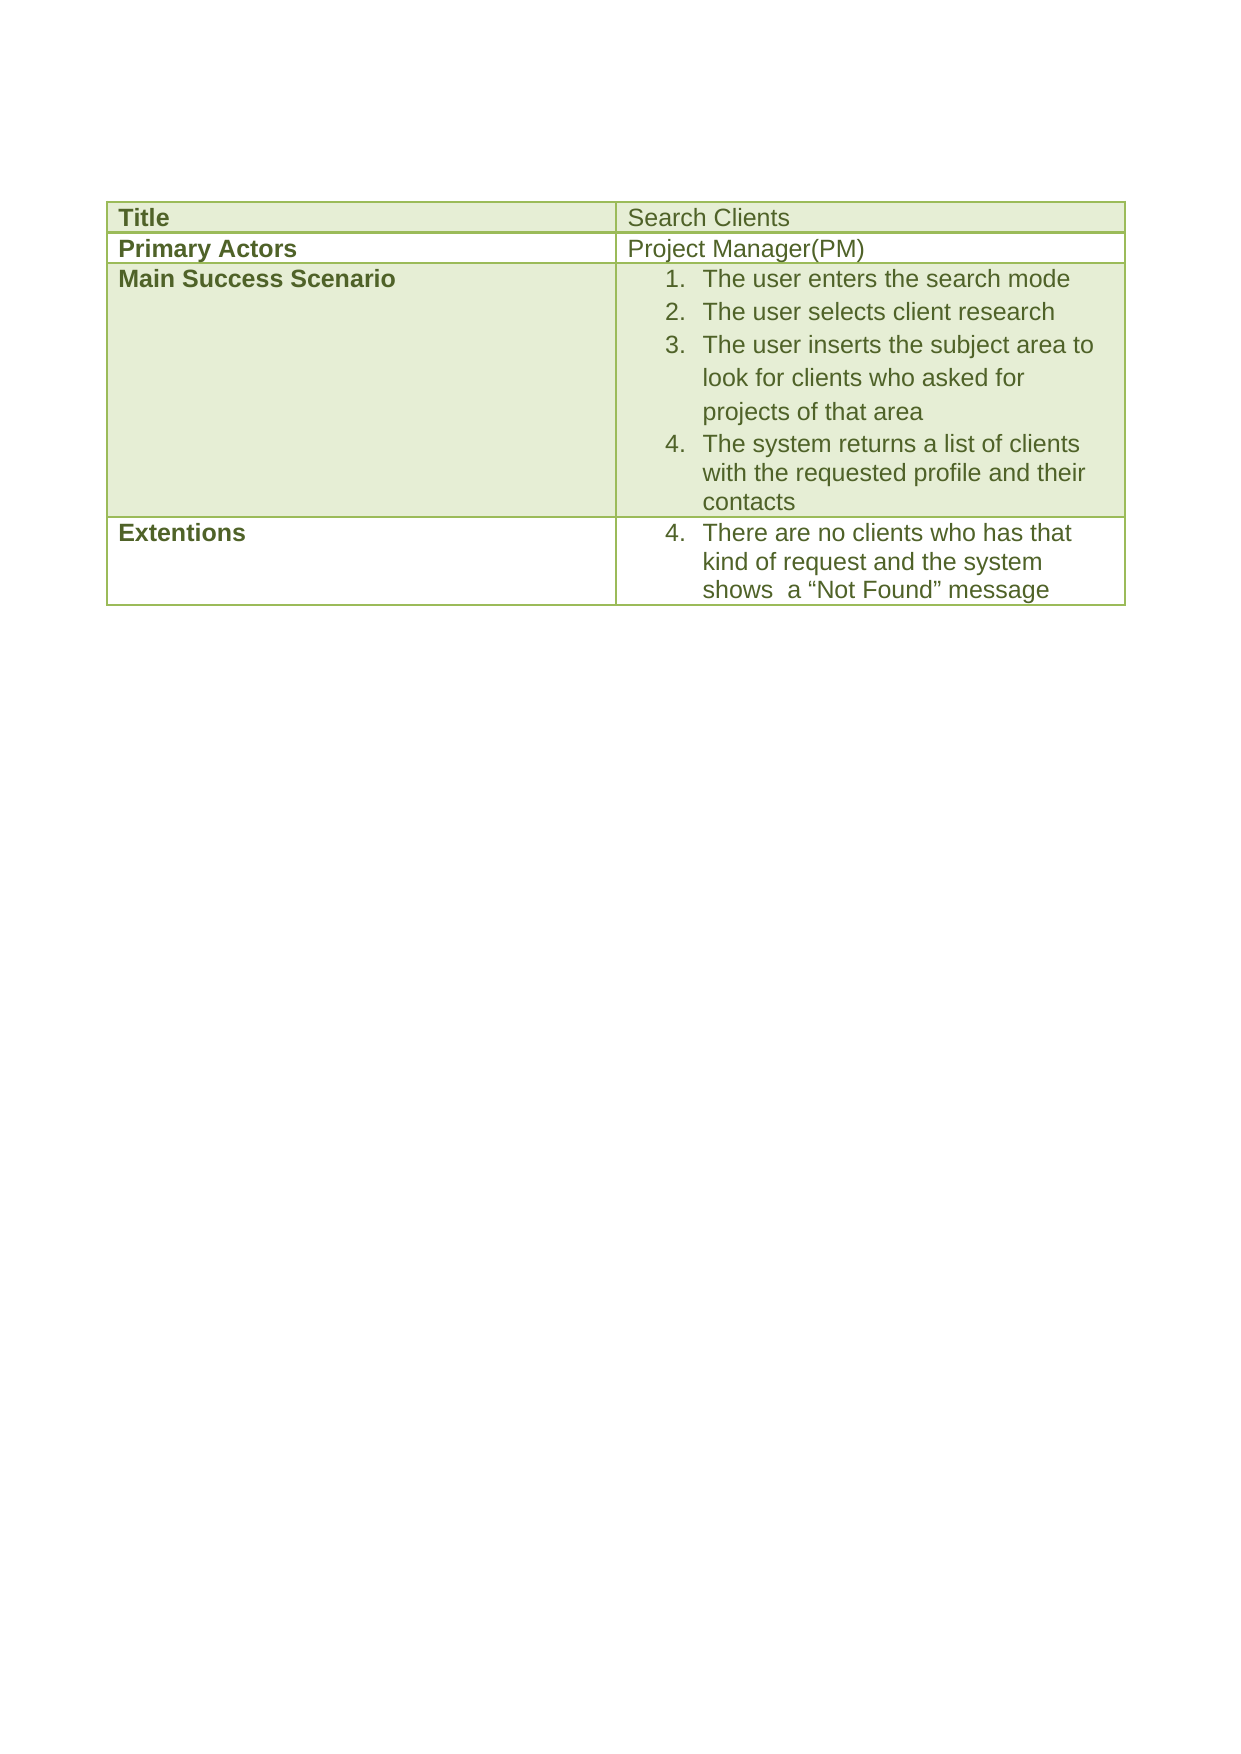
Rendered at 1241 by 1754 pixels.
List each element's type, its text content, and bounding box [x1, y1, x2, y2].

table_cell There are no clients who has that kind of request and the system shows a “Not Found” message [617, 518, 1124, 604]
table_header Search Clients [617, 203, 1124, 231]
table_cell The user enters the search mode The user selects client research The user inserts the subject area to look for clients who asked for projects of that area The system returns a list of clients with the requested profile and their contacts [617, 264, 1124, 516]
table_cell Primary Actors [108, 234, 615, 262]
table_cell Project Manager(PM) [617, 234, 1124, 262]
table_cell Extentions [108, 518, 615, 604]
table_cell Main Success Scenario [108, 264, 615, 516]
table_header Title [108, 203, 615, 231]
